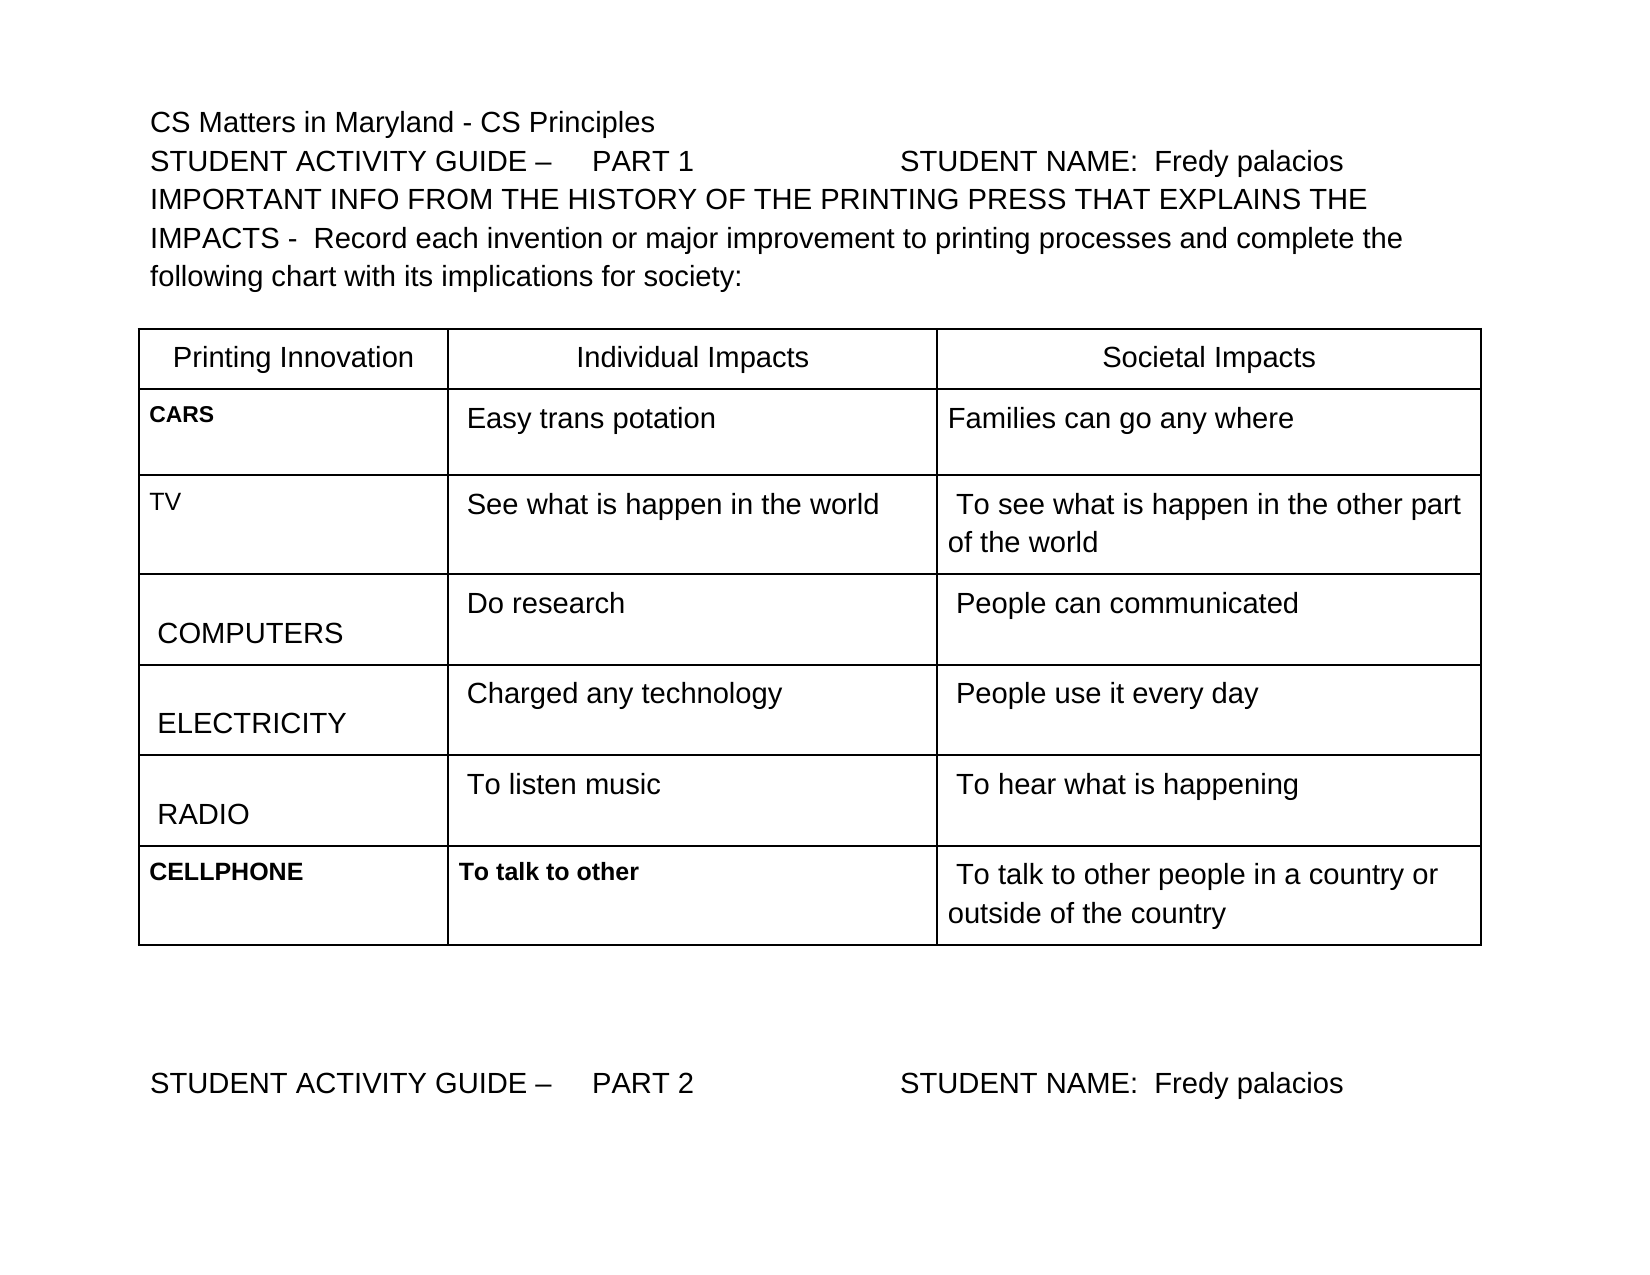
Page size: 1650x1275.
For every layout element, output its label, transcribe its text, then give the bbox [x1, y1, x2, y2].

table_cell Families can go any where [938, 390, 1480, 474]
text STUDENT ACTIVITY GUIDE – PART 2 STUDENT NAME: Fredy palacios [150, 1067, 1500, 1100]
table_cell People can communicated [938, 575, 1480, 664]
table_cell Do research [449, 575, 936, 664]
table_cell RADIO [140, 756, 447, 845]
table_cell To hear what is happening [938, 756, 1480, 845]
text CS Matters in Maryland - CS Principles [150, 105, 1500, 138]
table_cell To talk to other [449, 847, 936, 944]
table_cell To listen music [449, 756, 936, 845]
table_header Individual Impacts [449, 330, 936, 388]
table_cell CELLPHONE [140, 847, 447, 944]
table_cell See what is happen in the world [449, 476, 936, 573]
text IMPORTANT INFO FROM THE HISTORY OF THE PRINTING PRESS THAT EXPLAINS THE IMPACTS - Record each invention or major improvement to printing processes and complete the following chart with its implications for society: [150, 182, 1500, 293]
table_cell COMPUTERS [140, 575, 447, 664]
table_cell Charged any technology [449, 666, 936, 754]
table_cell People use it every day [938, 666, 1480, 754]
table_cell To see what is happen in the other part of the world [938, 476, 1480, 573]
table_cell Easy trans potation [449, 390, 936, 474]
table_cell ELECTRICITY [140, 666, 447, 754]
table_header Printing Innovation [140, 330, 447, 388]
text STUDENT ACTIVITY GUIDE – PART 1 STUDENT NAME: Fredy palacios [150, 143, 1500, 177]
table_header Societal Impacts [938, 330, 1480, 388]
table_cell CARS [140, 390, 447, 474]
table_cell To talk to other people in a country or outside of the country [938, 847, 1480, 944]
table_cell TV [140, 476, 447, 573]
